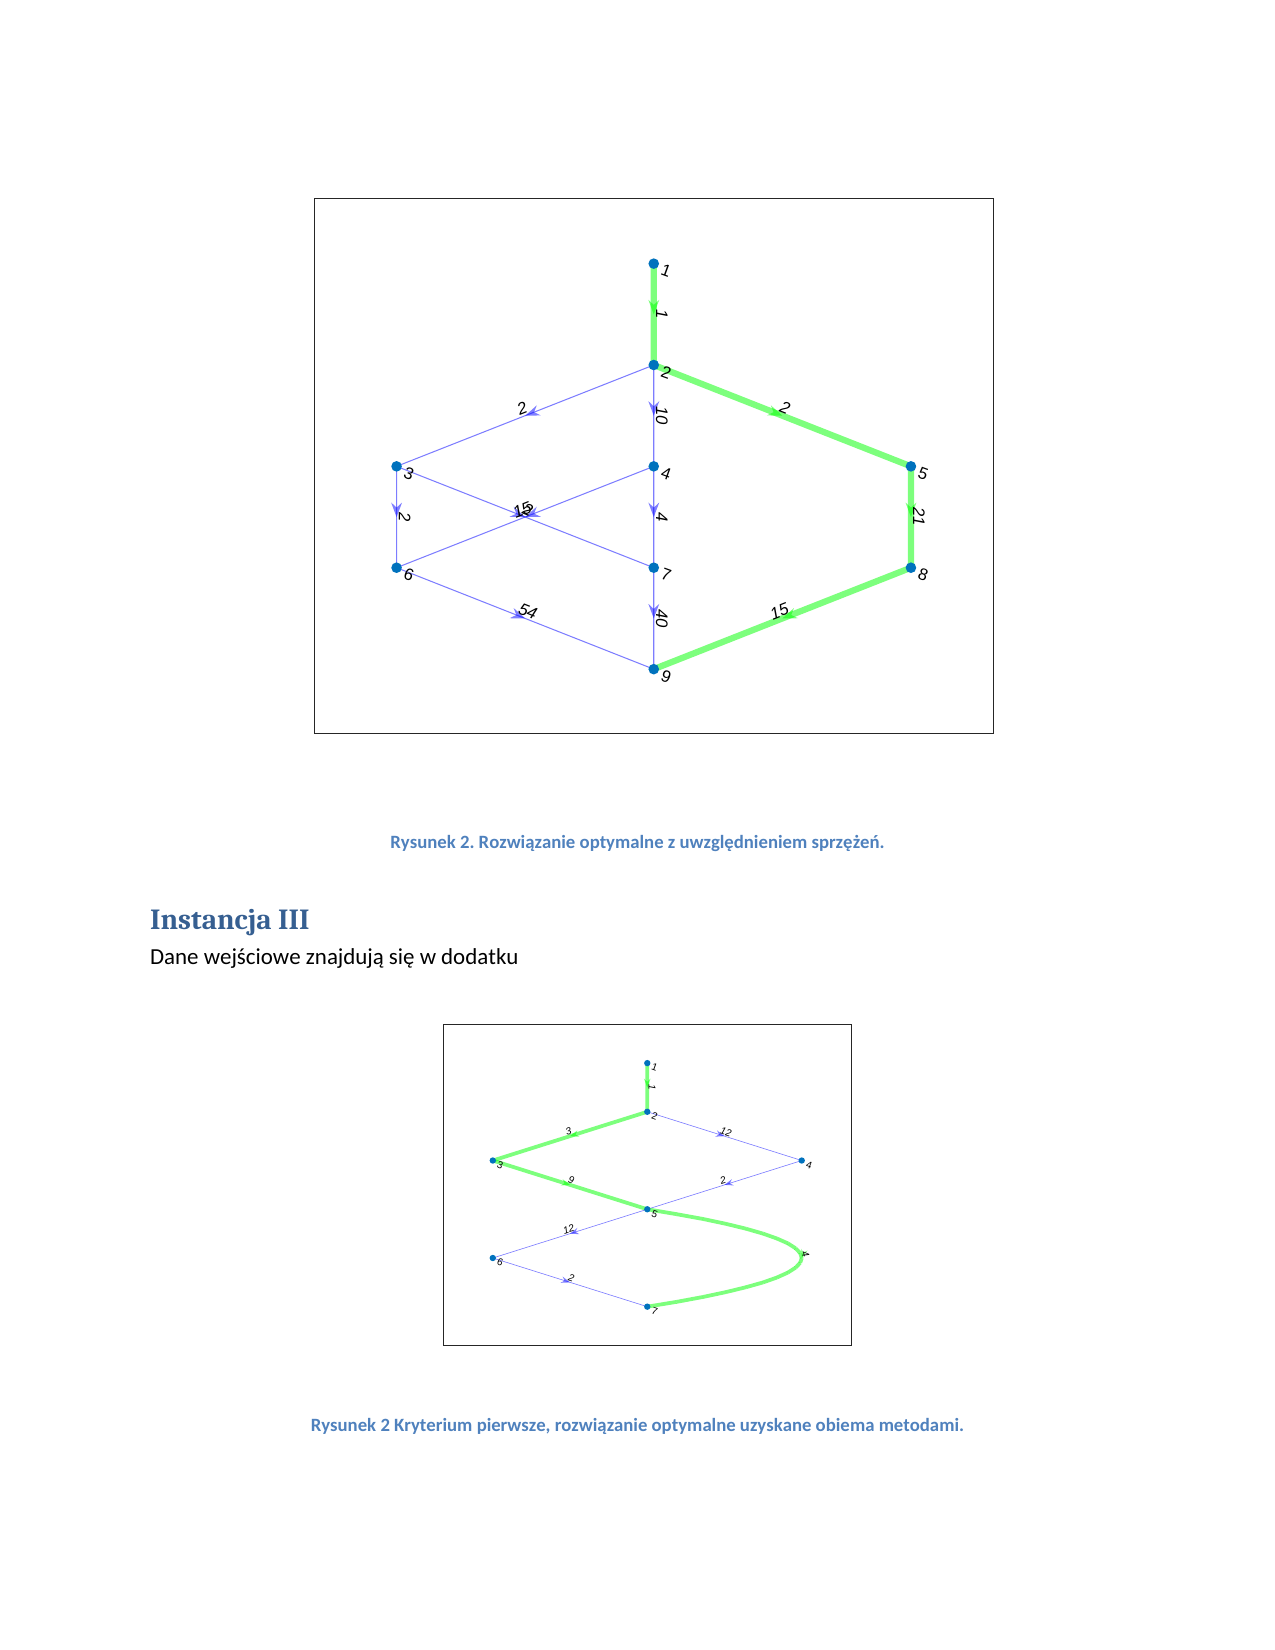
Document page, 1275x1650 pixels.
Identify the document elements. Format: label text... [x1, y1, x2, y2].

text Rysunek 2 Kryterium pierwsze, rozwiązanie optymalne uzyskane obiema metodami. [150, 1414, 1125, 1437]
text Dane wejściowe znajdują się w dodatku [150, 942, 1125, 970]
text Rysunek 2. Rozwiązanie optymalne z uwzględnieniem sprzężeń. [150, 830, 1125, 853]
subtitle Instancja III [150, 903, 1125, 937]
